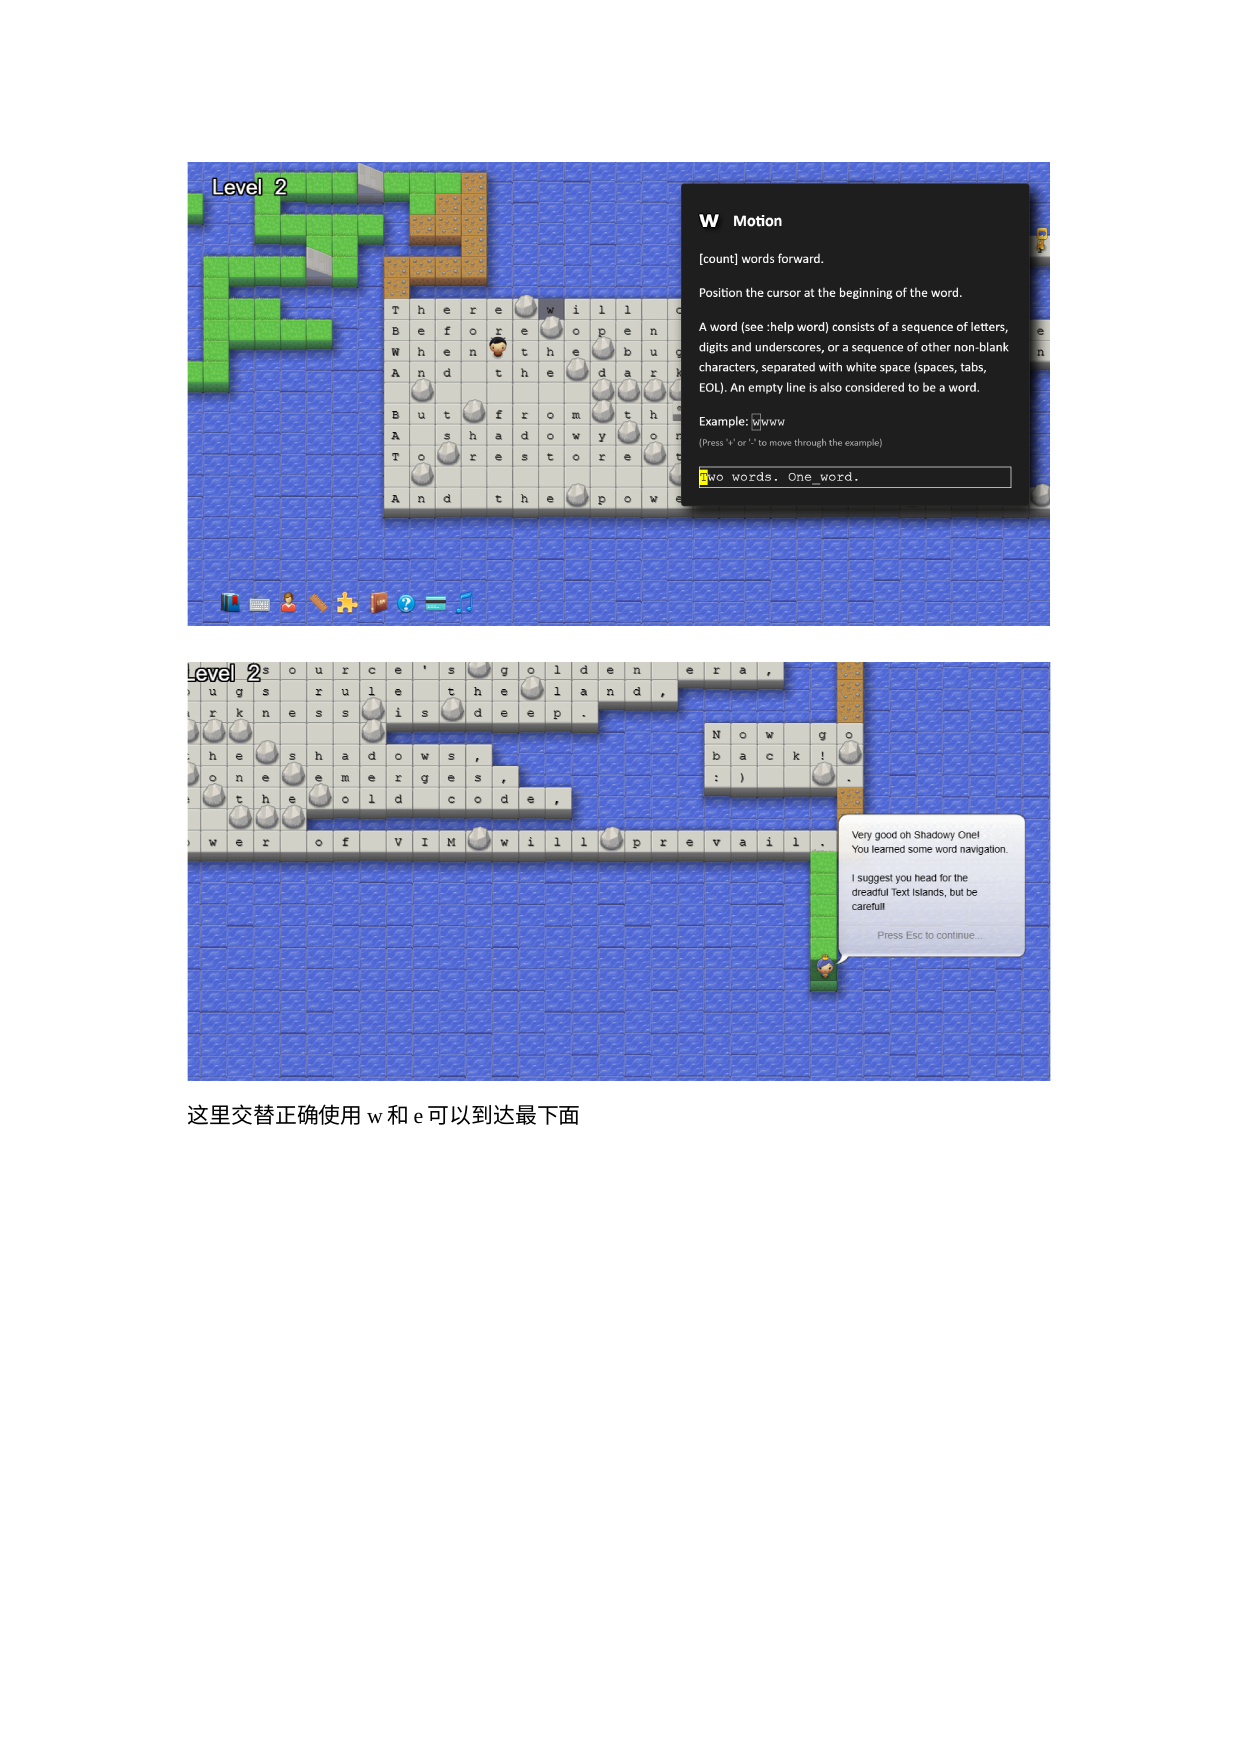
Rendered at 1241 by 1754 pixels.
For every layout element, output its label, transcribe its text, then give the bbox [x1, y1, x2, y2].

picture [187, 662, 1051, 1081]
picture [187, 162, 1050, 626]
text 这里交替正确使用w和e可以到达最下面 [187, 1097, 1053, 1130]
